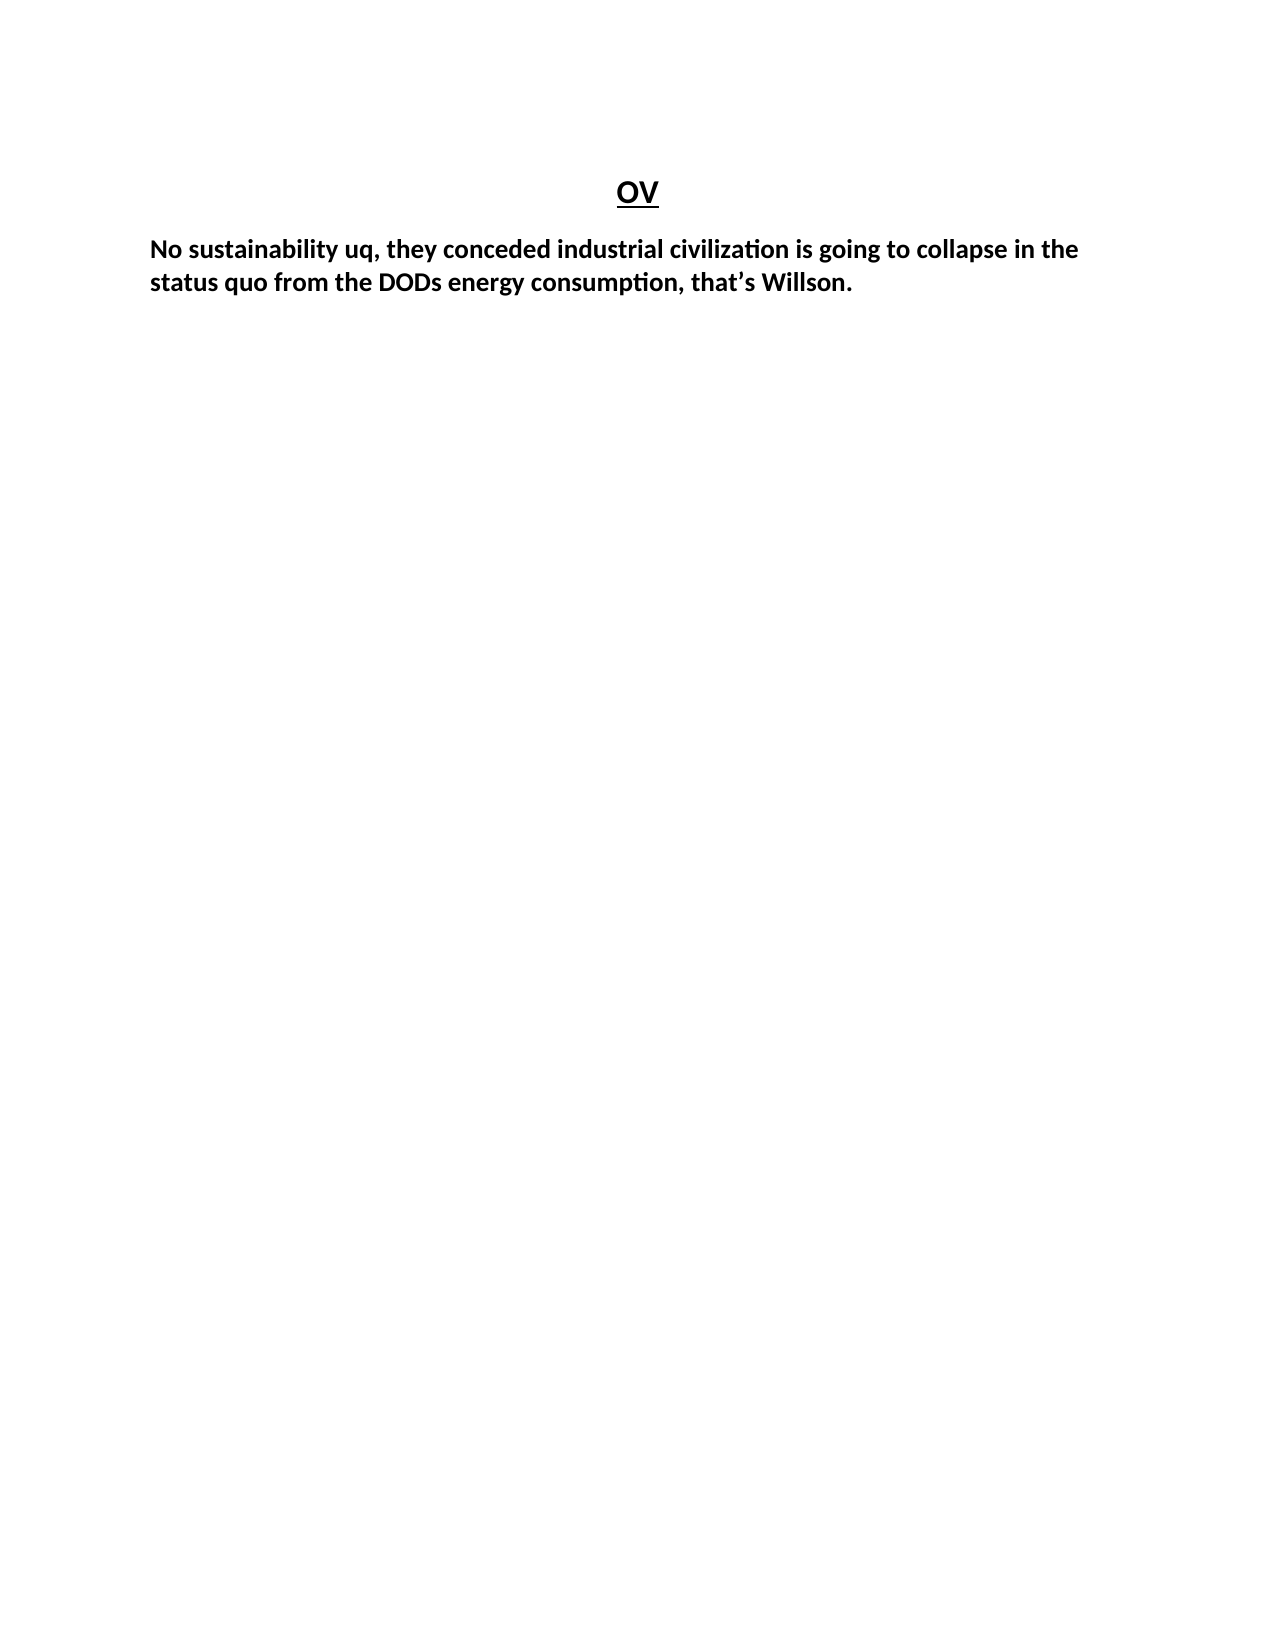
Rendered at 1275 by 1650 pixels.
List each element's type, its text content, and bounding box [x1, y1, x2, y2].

subtitle OV [150, 171, 1125, 212]
subtitle No sustainability uq, they conceded industrial civilization is going to collapse in the status quo from the DODs energy consumption, that’s Willson. [150, 232, 1125, 298]
